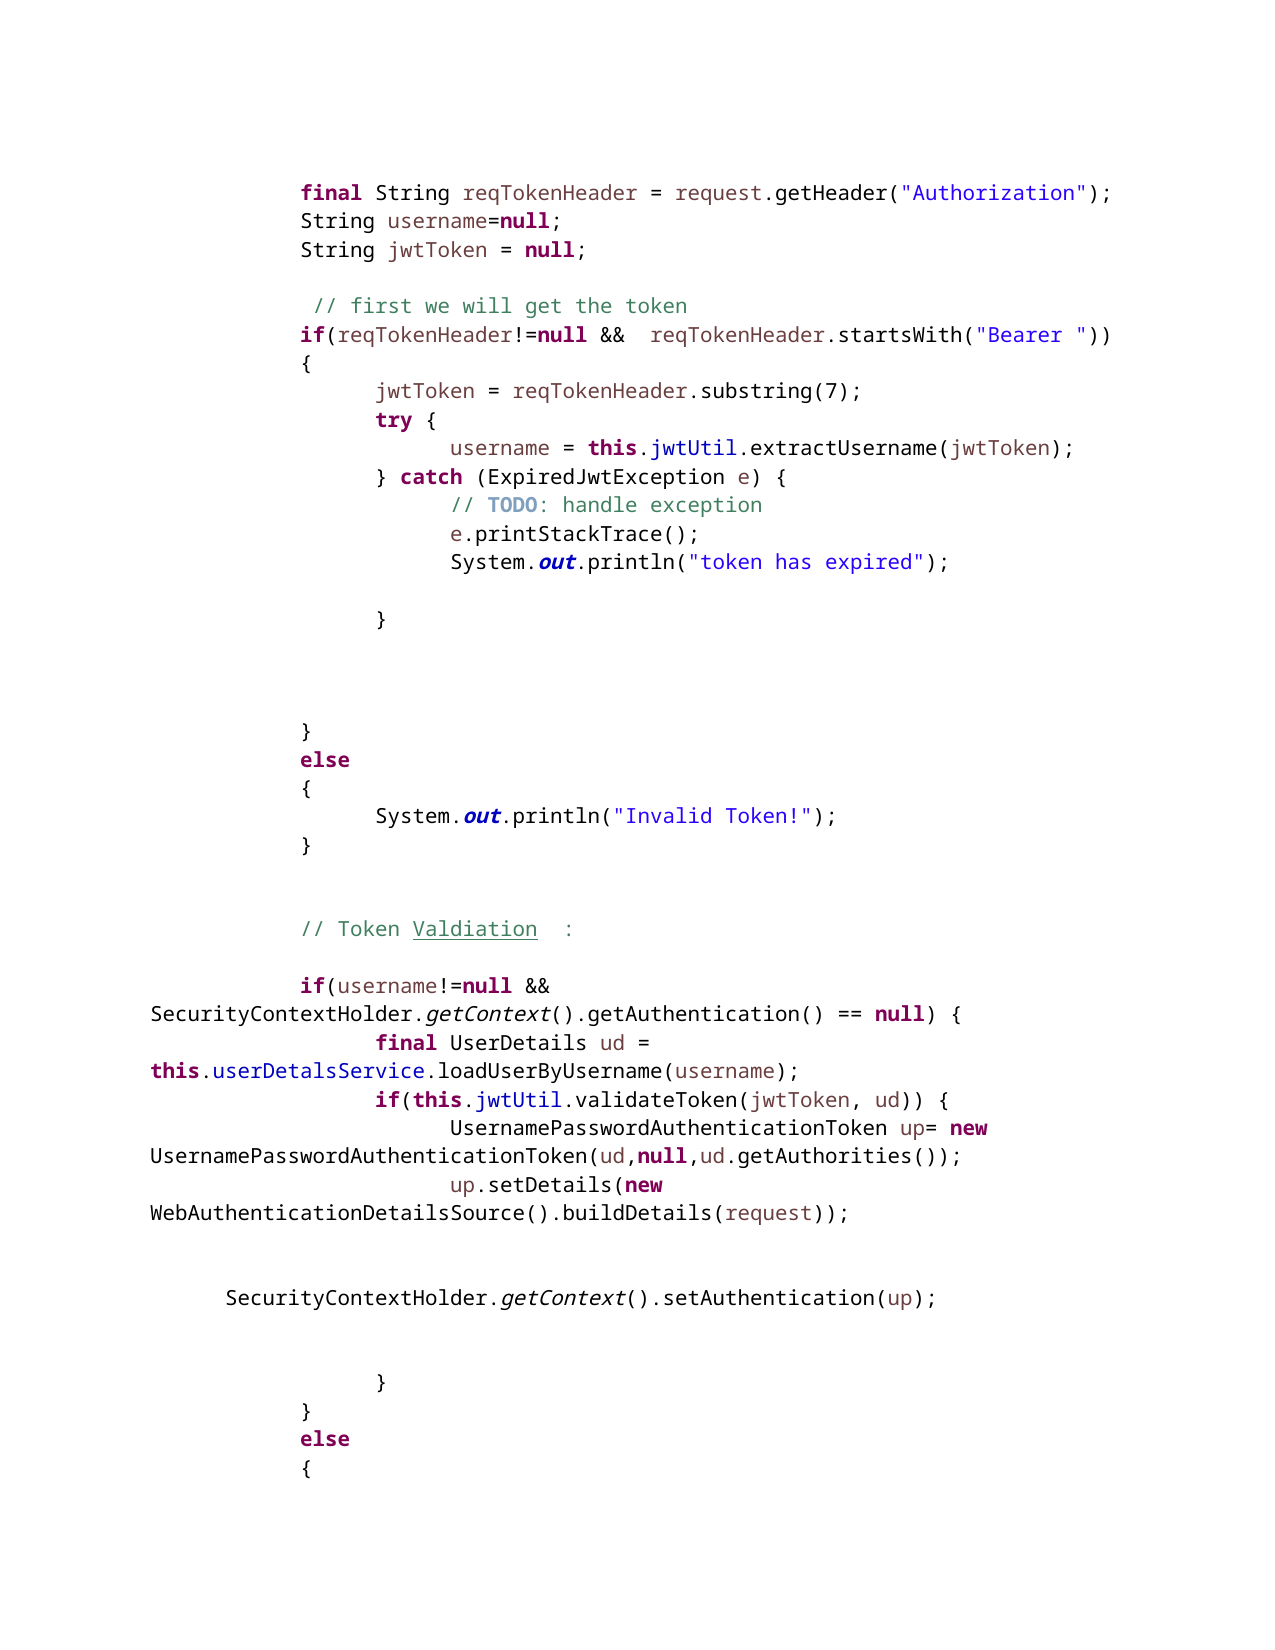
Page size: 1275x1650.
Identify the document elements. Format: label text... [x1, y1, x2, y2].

text if(this.jwtUtil.validateToken(jwtToken, ud)) { [150, 1085, 1125, 1113]
text username = this.jwtUtil.extractUsername(jwtToken); [150, 433, 1125, 462]
text e.printStackTrace(); [150, 519, 1125, 547]
text final String reqTokenHeader = request.getHeader("Authorization"); [150, 178, 1125, 206]
text // first we will get the token [150, 291, 1125, 320]
text } [150, 716, 1125, 745]
text else [150, 1424, 1125, 1453]
text { [150, 1453, 1125, 1481]
text jwtToken = reqTokenHeader.substring(7); [150, 377, 1125, 405]
text } [150, 1396, 1125, 1424]
text { [150, 348, 1125, 377]
text if(reqTokenHeader!=null && reqTokenHeader.startsWith("Bearer ")) [150, 320, 1125, 348]
text try { [150, 405, 1125, 433]
text System.out.println("Invalid Token!"); [150, 802, 1125, 830]
text { [150, 773, 1125, 802]
text String username=null; [150, 206, 1125, 235]
text System.out.println("token has expired"); [150, 547, 1125, 576]
text } catch (ExpiredJwtException e) { [150, 462, 1125, 490]
text // Token Valdiation : [150, 914, 1125, 943]
text } [150, 830, 1125, 858]
text else [150, 745, 1125, 773]
text } [150, 604, 1125, 632]
text if(username!=null && SecurityContextHolder.getContext().getAuthentication() == null) { [150, 971, 1125, 1028]
text // TODO: handle exception [150, 490, 1125, 519]
text UsernamePasswordAuthenticationToken up= new UsernamePasswordAuthenticationToken(ud,null,ud.getAuthorities()); [150, 1113, 1125, 1170]
text SecurityContextHolder.getContext().setAuthentication(up); [150, 1255, 1125, 1311]
text String jwtToken = null; [150, 235, 1125, 263]
text } [150, 1367, 1125, 1396]
text up.setDetails(new WebAuthenticationDetailsSource().buildDetails(request)); [150, 1170, 1125, 1227]
text final UserDetails ud = this.userDetalsService.loadUserByUsername(username); [150, 1028, 1125, 1085]
